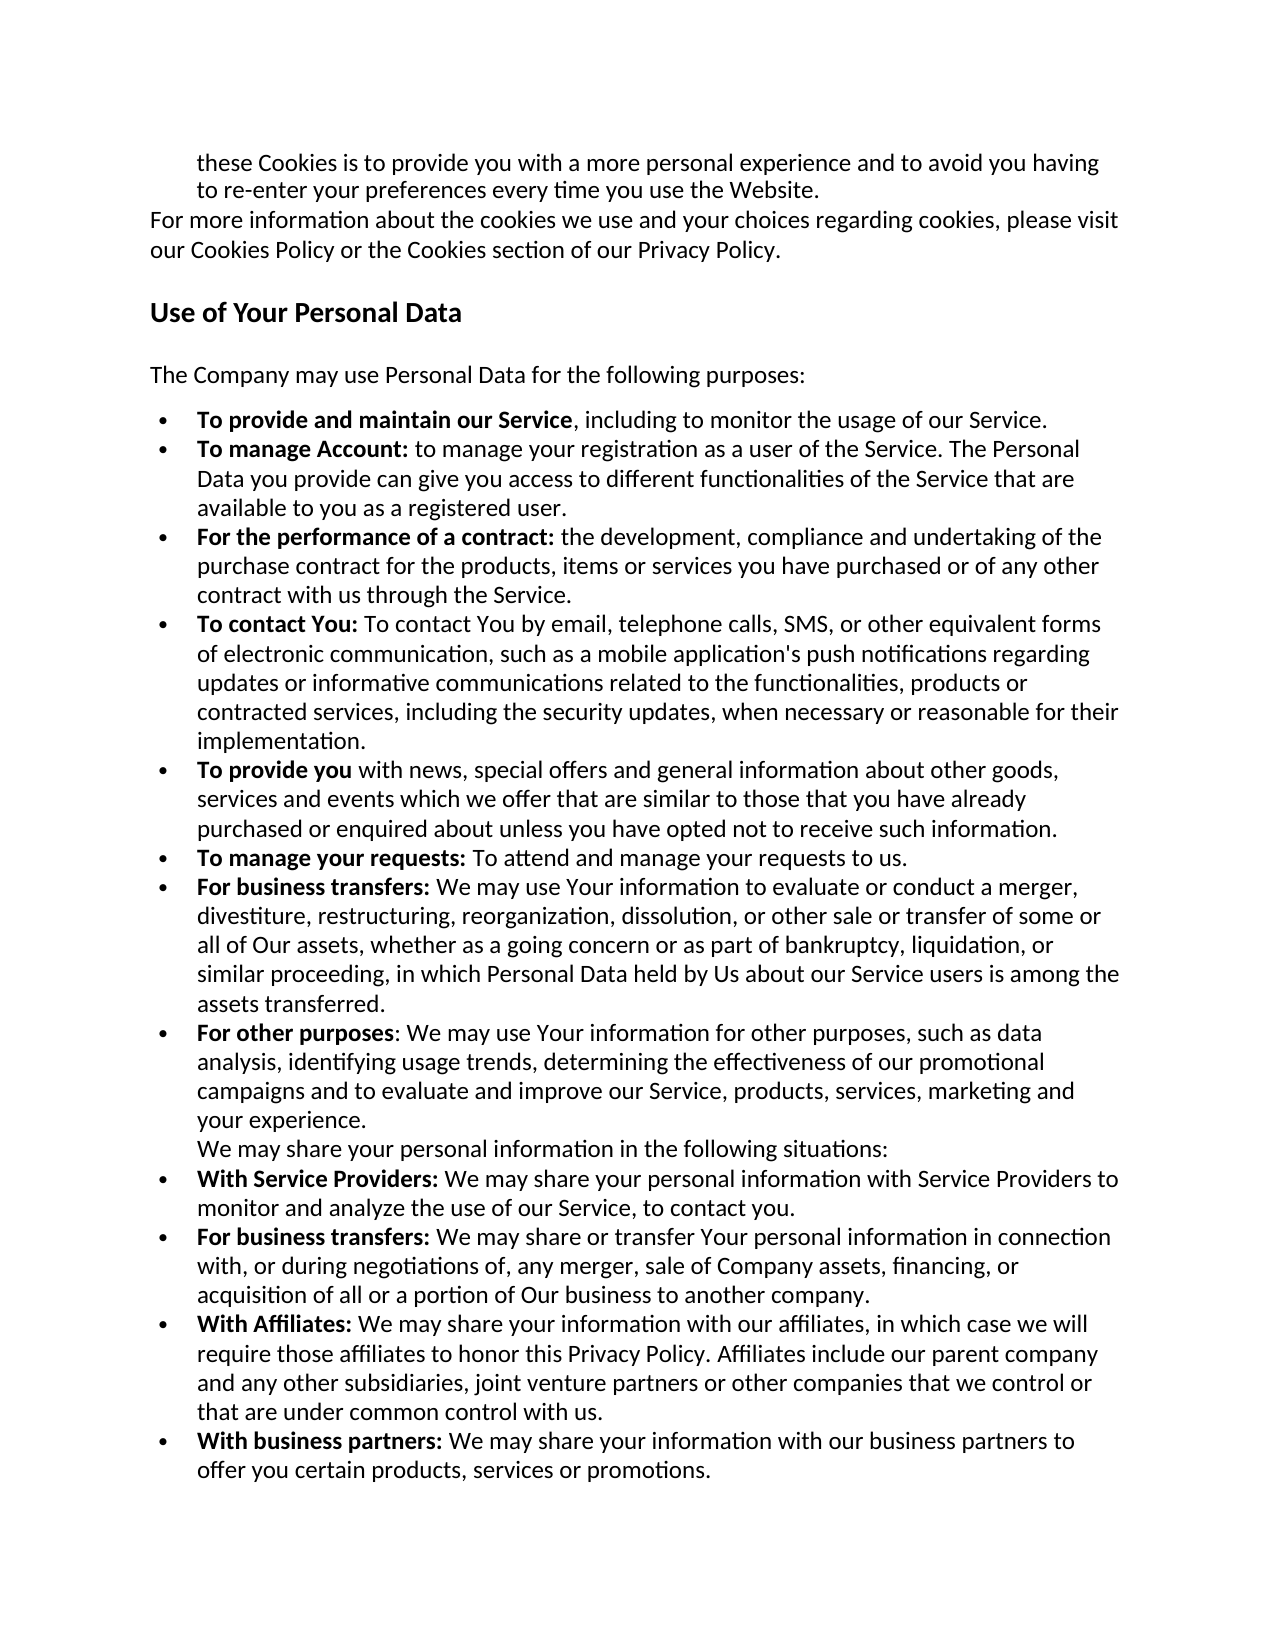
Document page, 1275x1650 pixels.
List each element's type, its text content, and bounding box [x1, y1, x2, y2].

text We may share your personal information in the following situations: [150, 1134, 1125, 1164]
subtitle Use of Your Personal Data [150, 294, 1125, 330]
text For more information about the cookies we use and your choices regarding cookies, please visit our Cookies Policy or the Cookies section of our Privacy Policy. [150, 204, 1125, 265]
list With business partners: We may share your information with our business partners to offer you certain products, services or promotions. [159, 1426, 1125, 1484]
list To manage your requests: To attend and manage your requests to us. [159, 843, 1125, 872]
list To contact You: To contact You by email, telephone calls, SMS, or other equivalent forms of electronic communication, such as a mobile application's push notifications regarding updates or informative communications related to the functionalities, products or contracted services, including the security updates, when necessary or reasonable for their implementation. [159, 609, 1125, 755]
text The Company may use Personal Data for the following purposes: [150, 359, 1125, 390]
list To provide you with news, special offers and general information about other goods, services and events which we offer that are similar to those that you have already purchased or enquired about unless you have opted not to receive such information. [159, 755, 1125, 843]
list For the performance of a contract: the development, compliance and undertaking of the purchase contract for the products, items or services you have purchased or of any other contract with us through the Service. [159, 522, 1125, 609]
list For business transfers: We may use Your information to evaluate or conduct a merger, divestiture, restructuring, reorganization, dissolution, or other sale or transfer of some or all of Our assets, whether as a going concern or as part of bankruptcy, liquidation, or similar proceeding, in which Personal Data held by Us about our Service users is among the assets transferred. [159, 872, 1125, 1018]
list To provide and maintain our Service, including to monitor the usage of our Service. [159, 405, 1125, 434]
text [196, 150, 1125, 204]
list For business transfers: We may share or transfer Your personal information in connection with, or during negotiations of, any merger, sale of Company assets, financing, or acquisition of all or a portion of Our business to another company. [159, 1222, 1125, 1309]
list To manage Account: to manage your registration as a user of the Service. The Personal Data you provide can give you access to different functionalities of the Service that are available to you as a registered user. [159, 434, 1125, 522]
list With Service Providers: We may share your personal information with Service Providers to monitor and analyze the use of our Service, to contact you. [159, 1164, 1125, 1222]
list With Affiliates: We may share your information with our affiliates, in which case we will require those affiliates to honor this Privacy Policy. Affiliates include our parent company and any other subsidiaries, joint venture partners or other companies that we control or that are under common control with us. [159, 1309, 1125, 1426]
list For other purposes: We may use Your information for other purposes, such as data analysis, identifying usage trends, determining the effectiveness of our promotional campaigns and to evaluate and improve our Service, products, services, marketing and your experience. [159, 1018, 1125, 1134]
